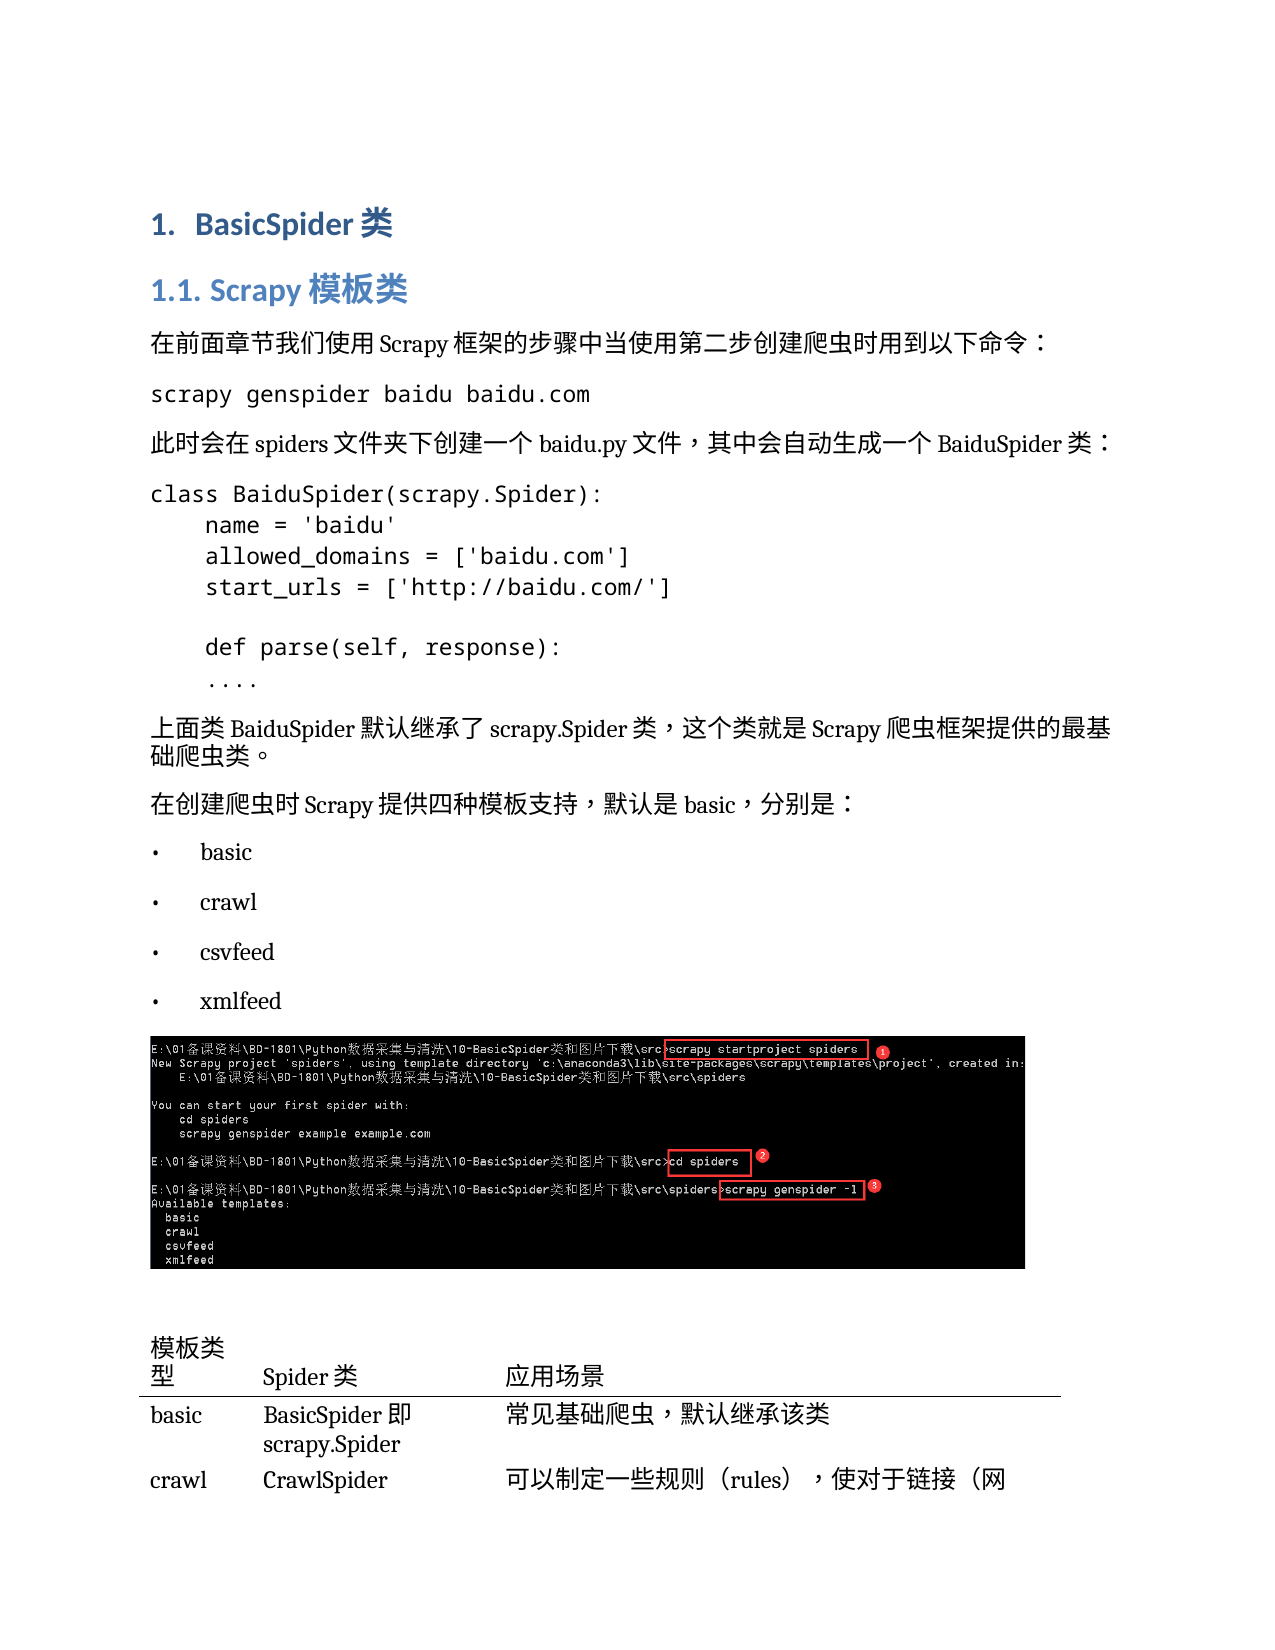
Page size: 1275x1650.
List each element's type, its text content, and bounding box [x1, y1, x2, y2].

text 在创建爬虫时Scrapy提供四种模板支持，默认是basic，分别是： [150, 791, 1125, 819]
table_cell 常见基础爬虫，默认继承该类 [494, 1397, 1061, 1462]
list csvfeed [150, 937, 1125, 966]
subtitle Scrapy模板类 [150, 266, 1125, 312]
table_cell basic [139, 1397, 252, 1462]
text scrapy genspider baidu baidu.com [150, 378, 1125, 409]
table_header 模板类型 [139, 1331, 252, 1396]
table_header Spider类 [252, 1331, 494, 1396]
list crawl [150, 888, 1125, 917]
table_cell CrawlSpider [252, 1462, 494, 1498]
table_header 应用场景 [494, 1331, 1061, 1396]
text 在前面章节我们使用Scrapy框架的步骤中当使用第二步创建爬虫时用到以下命令： [150, 330, 1125, 359]
text 此时会在spiders文件夹下创建一个baidu.py文件，其中会自动生成一个BaiduSpider类： [150, 430, 1125, 459]
text class BaiduSpider(scrapy.Spider): name = 'baidu' allowed_domains = ['baidu.com'] start_urls = ['http://baidu.com/'] def parse(self, response): .... [150, 477, 1125, 694]
table_cell BasicSpider即scrapy.Spider [252, 1397, 494, 1462]
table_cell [494, 1462, 1061, 1498]
text 上面类BaiduSpider默认继承了scrapy.Spider类，这个类就是Scrapy爬虫框架提供的最基础爬虫类。 [150, 714, 1125, 772]
table_cell crawl [139, 1462, 252, 1498]
list basic [150, 838, 1125, 867]
subtitle BasicSpider类 [150, 200, 1125, 245]
list xmlfeed [150, 987, 1125, 1016]
picture [150, 1036, 1025, 1269]
